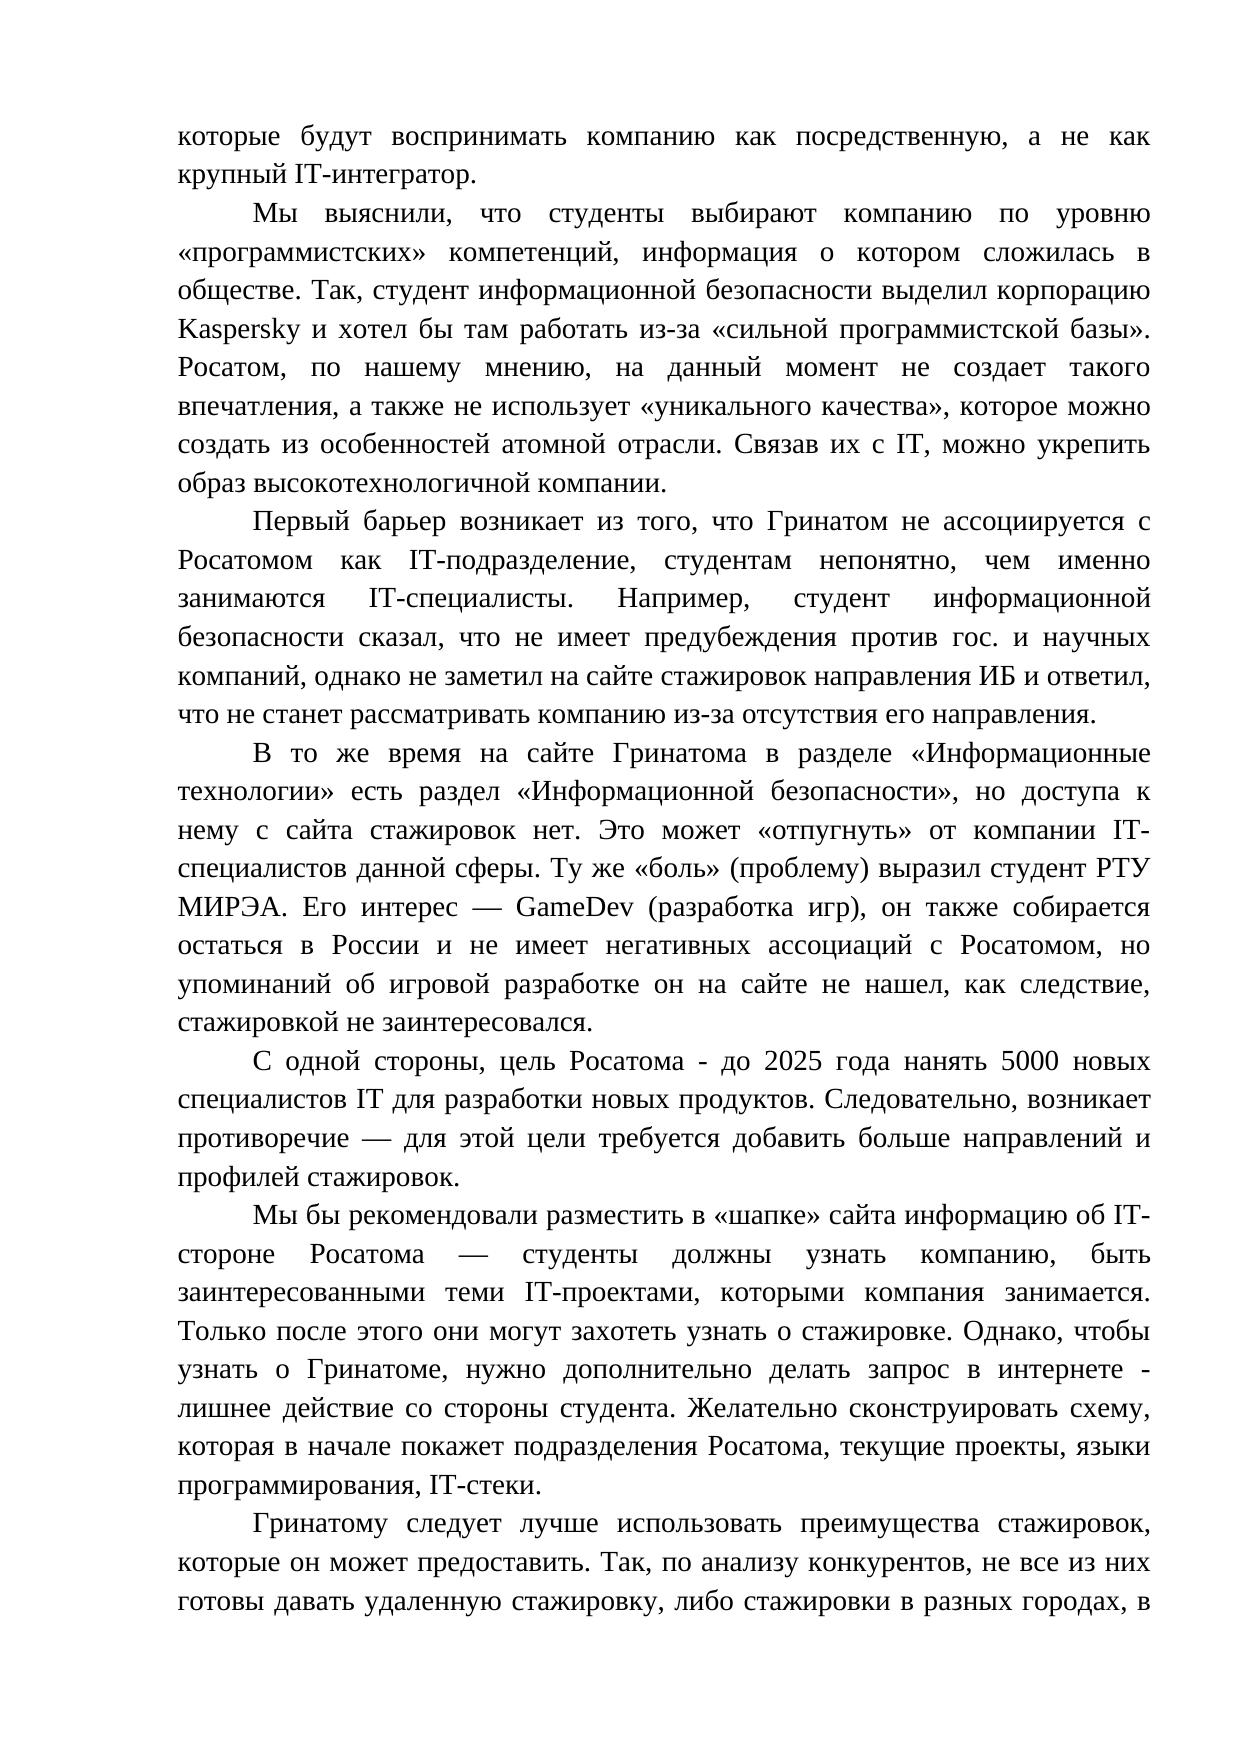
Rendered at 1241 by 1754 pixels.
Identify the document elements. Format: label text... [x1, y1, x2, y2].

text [177, 1506, 1152, 1616]
text Мы выяснили, что студенты выбирают компанию по уровню «программистских» компетенций, информация о котором сложилась в обществе. Так, студент информационной безопасности выделил корпорацию Kaspersky и хотел бы там работать из-за «сильной программистской базы». Росатом, по нашему мнению, на данный момент не создает такого впечатления, а также не использует «уникального качества», которое можно создать из особенностей атомной отрасли. Связав их с IT, можно укрепить образ высокотехнологичной компании. [177, 195, 1152, 498]
text Первый барьер возникает из того, что Гринатом не ассоциируется с Росатомом как IT-подразделение, студентам непонятно, чем именно занимаются IT-специалисты. Например, студент информационной безопасности сказал, что не имеет предубеждения против гос. и научных компаний, однако не заметил на сайте стажировок направления ИБ и ответил, что не станет рассматривать компанию из-за отсутствия его направления. [177, 503, 1152, 730]
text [177, 118, 1152, 190]
text В то же время на сайте Гринатома в разделе «Информационные технологии» есть раздел «Информационной безопасности», но доступа к нему с сайта стажировок нет. Это может «отпугнуть» от компании IT-специалистов данной сферы. Ту же «боль» (проблему) выразил студент РТУ МИРЭА. Его интерес — GameDev (разработка игр), он также собирается остаться в России и не имеет негативных ассоциаций с Росатомом, но упоминаний об игровой разработке он на сайте не нашел, как следствие, стажировкой не заинтересовался. [177, 735, 1152, 1038]
text Мы бы рекомендовали разместить в «шапке» сайта информацию об IT-стороне Росатома — студенты должны узнать компанию, быть заинтересованными теми IT-проектами, которыми компания занимается. Только после этого они могут захотеть узнать о стажировке. Однако, чтобы узнать о Гринатоме, нужно дополнительно делать запрос в интернете - лишнее действие со стороны студента. Желательно сконструировать схему, которая в начале покажет подразделения Росатома, текущие проекты, языки программирования, IT-стеки. [177, 1197, 1152, 1501]
text С одной стороны, цель Росатома - до 2025 года нанять 5000 новых специалистов IT для разработки новых продуктов. Следовательно, возникает противоречие — для этой цели требуется добавить больше направлений и профилей стажировок. [177, 1043, 1152, 1192]
